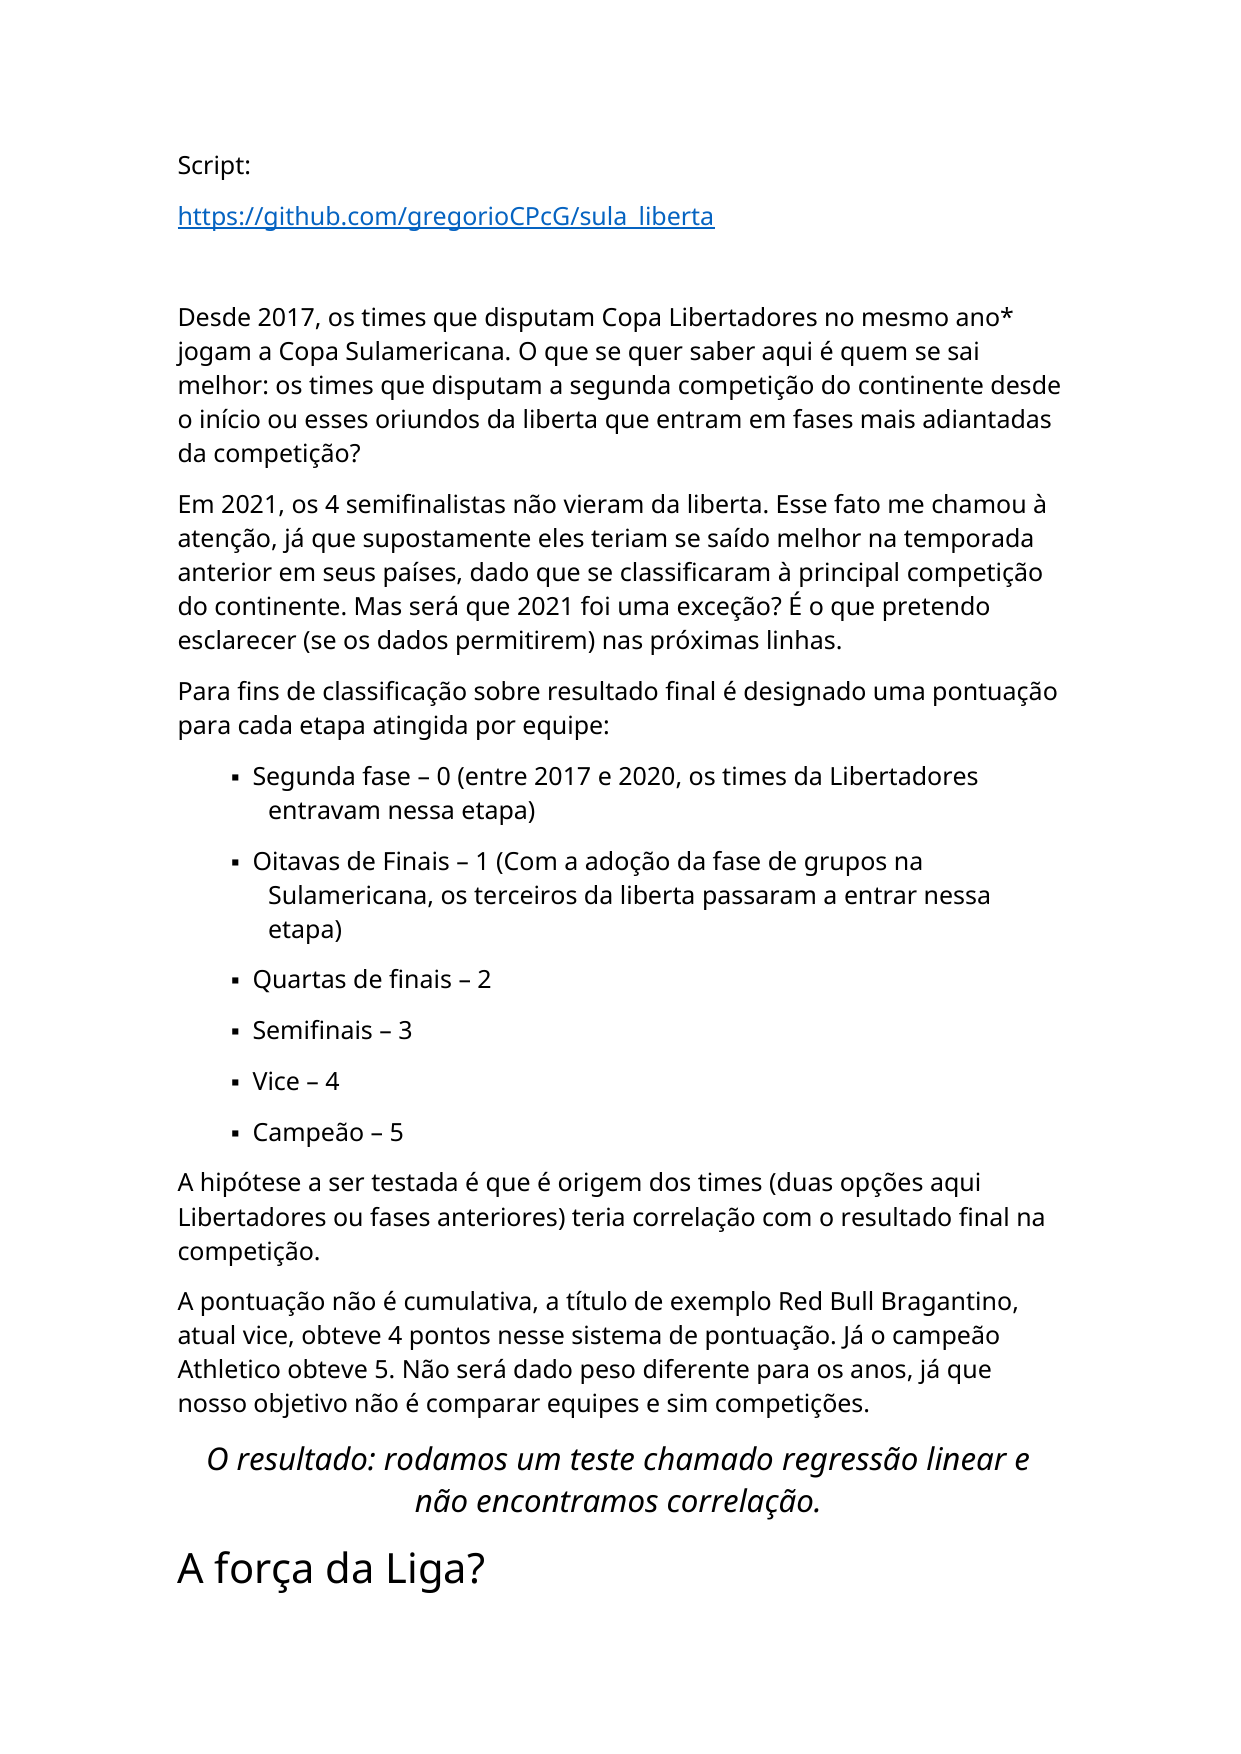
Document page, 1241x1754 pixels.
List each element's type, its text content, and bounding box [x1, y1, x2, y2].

list Semifinais – 3 [230, 1013, 1063, 1047]
text A pontuação não é cumulativa, a título de exemplo Red Bull Bragantino, atual vice, obteve 4 pontos nesse sistema de pontuação. Já o campeão Athletico obteve 5. Não será dado peso diferente para os anos, já que nosso objetivo não é comparar equipes e sim competições. [177, 1284, 1063, 1420]
list Quartas de finais – 2 [230, 962, 1063, 996]
text Desde 2017, os times que disputam Copa Libertadores no mesmo ano* jogam a Copa Sulamericana. O que se quer saber aqui é quem se sai melhor: os times que disputam a segunda competição do continente desde o início ou esses oriundos da liberta que entram em fases mais adiantadas da competição? [177, 300, 1063, 470]
text Para fins de classificação sobre resultado final é designado uma pontuação para cada etapa atingida por equipe: [177, 674, 1063, 742]
list Vice – 4 [230, 1064, 1063, 1098]
text https://github.com/gregorioCPcG/sula_liberta [177, 198, 1063, 232]
text Em 2021, os 4 semifinalistas não vieram da liberta. Esse fato me chamou à atenção, já que supostamente eles teriam se saído melhor na temporada anterior em seus países, dado que se classificaram à principal competição do continente. Mas será que 2021 foi uma exceção? É o que pretendo esclarecer (se os dados permitirem) nas próximas linhas. [177, 487, 1063, 657]
text Script: [177, 148, 1063, 182]
text A força da Liga? [177, 1539, 1063, 1596]
list Segunda fase – 0 (entre 2017 e 2020, os times da Libertadores entravam nessa etapa) [230, 758, 1063, 827]
list Oitavas de Finais – 1 (Com a adoção da fase de grupos na Sulamericana, os terceiros da liberta passaram a entrar nessa etapa) [230, 843, 1063, 946]
text A hipótese a ser testada é que é origem dos times (duas opções aqui Libertadores ou fases anteriores) teria correlação com o resultado final na competição. [177, 1165, 1063, 1267]
text O resultado: rodamos um teste chamado regressão linear e não encontramos correlação. [177, 1437, 1063, 1522]
list Campeão – 5 [230, 1114, 1063, 1148]
